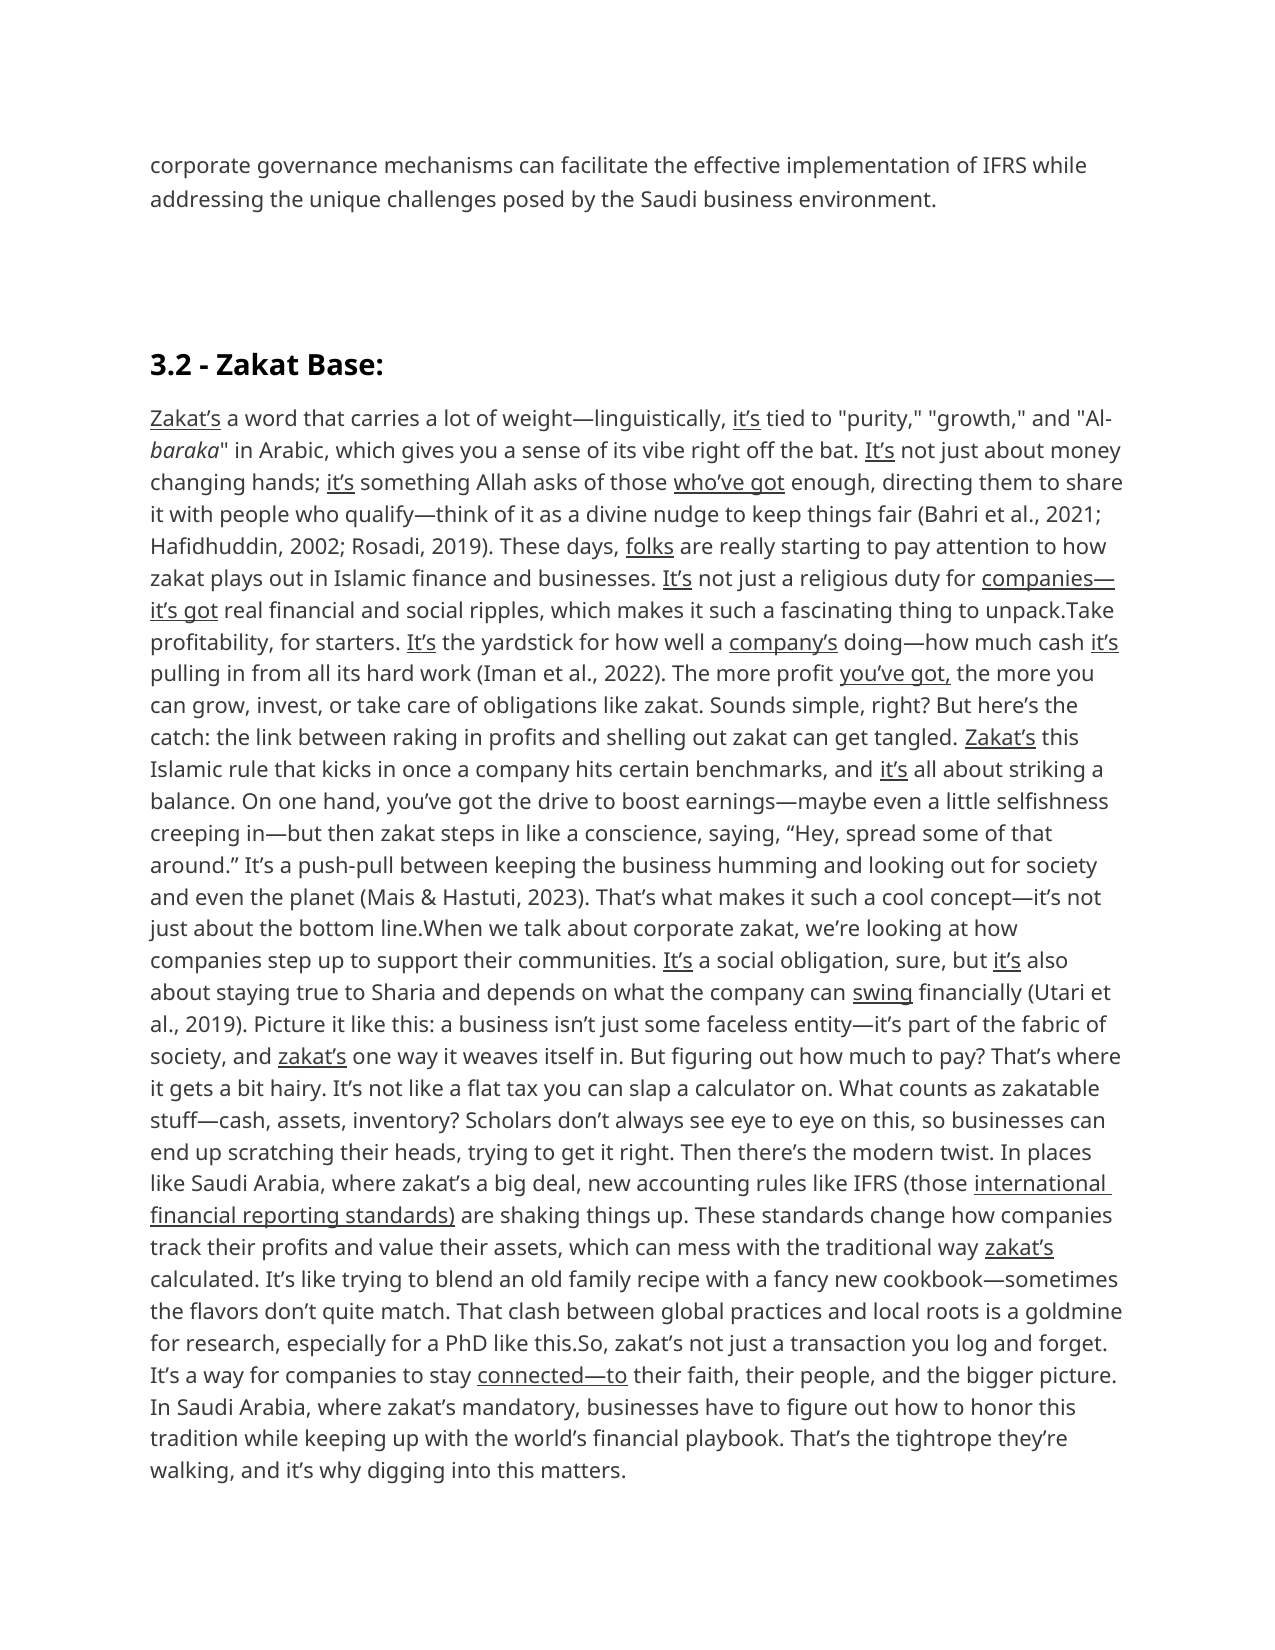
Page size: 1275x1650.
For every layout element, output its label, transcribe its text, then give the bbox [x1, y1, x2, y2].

text 3.2 - Zakat Base: [150, 344, 1125, 384]
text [150, 150, 1125, 214]
text Zakat’s a word that carries a lot of weight—linguistically, it’s tied to "purity," "growth," and "Al-baraka" in Arabic, which gives you a sense of its vibe right off the bat. It’s not just about money changing hands; it’s something Allah asks of those who’ve got enough, directing them to share it with people who qualify—think of it as a divine nudge to keep things fair (Bahri et al., 2021; Hafidhuddin, 2002; Rosadi, 2019). These days, folks are really starting to pay attention to how zakat plays out in Islamic finance and businesses. It’s not just a religious duty for companies—it’s got real financial and social ripples, which makes it such a fascinating thing to unpack.Take profitability, for starters. It’s the yardstick for how well a company’s doing—how much cash it’s pulling in from all its hard work (Iman et al., 2022). The more profit you’ve got, the more you can grow, invest, or take care of obligations like zakat. Sounds simple, right? But here’s the catch: the link between raking in profits and shelling out zakat can get tangled. Zakat’s this Islamic rule that kicks in once a company hits certain benchmarks, and it’s all about striking a balance. On one hand, you’ve got the drive to boost earnings—maybe even a little selfishness creeping in—but then zakat steps in like a conscience, saying, “Hey, spread some of that around.” It’s a push-pull between keeping the business humming and looking out for society and even the planet (Mais & Hastuti, 2023). That’s what makes it such a cool concept—it’s not just about the bottom line.When we talk about corporate zakat, we’re looking at how companies step up to support their communities. It’s a social obligation, sure, but it’s also about staying true to Sharia and depends on what the company can swing financially (Utari et al., 2019). Picture it like this: a business isn’t just some faceless entity—it’s part of the fabric of society, and zakat’s one way it weaves itself in. But figuring out how much to pay? That’s where it gets a bit hairy. It’s not like a flat tax you can slap a calculator on. What counts as zakatable stuff—cash, assets, inventory? Scholars don’t always see eye to eye on this, so businesses can end up scratching their heads, trying to get it right. Then there’s the modern twist. In places like Saudi Arabia, where zakat’s a big deal, new accounting rules like IFRS (those international financial reporting standards) are shaking things up. These standards change how companies track their profits and value their assets, which can mess with the traditional way zakat’s calculated. It’s like trying to blend an old family recipe with a fancy new cookbook—sometimes the flavors don’t quite match. That clash between global practices and local roots is a goldmine for research, especially for a PhD like this.So, zakat’s not just a transaction you log and forget. It’s a way for companies to stay connected—to their faith, their people, and the bigger picture. In Saudi Arabia, where zakat’s mandatory, businesses have to figure out how to honor this tradition while keeping up with the world’s financial playbook. That’s the tightrope they’re walking, and it’s why digging into this matters. [150, 403, 1125, 1485]
